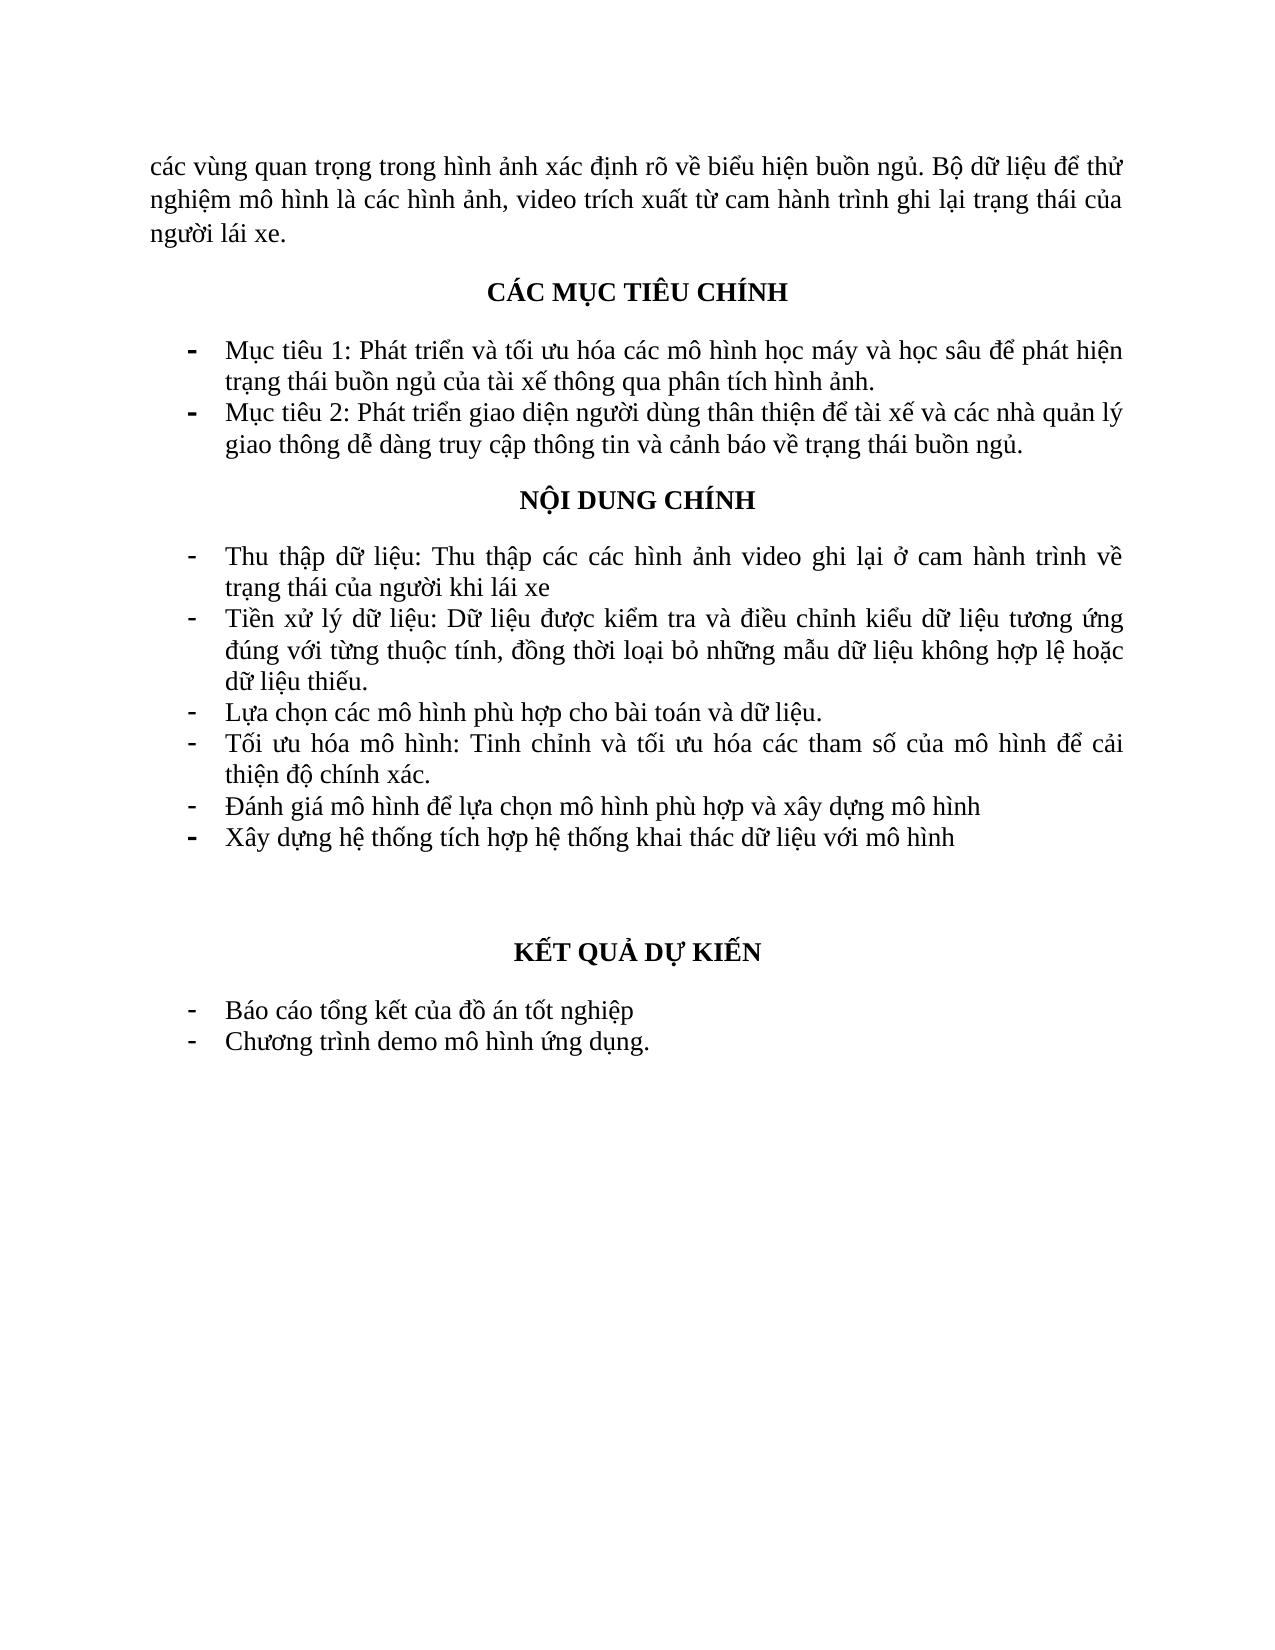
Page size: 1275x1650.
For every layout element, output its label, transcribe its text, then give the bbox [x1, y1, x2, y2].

text KẾT QUẢ DỰ KIẾN [150, 936, 1125, 967]
list Lựa chọn các mô hình phù hợp cho bài toán và dữ liệu. [187, 696, 1125, 727]
list Xây dựng hệ thống tích hợp hệ thống khai thác dữ liệu với mô hình [187, 821, 1125, 852]
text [150, 150, 1125, 248]
list Mục tiêu 2: Phát triển giao diện người dùng thân thiện để tài xế và các nhà quản lý giao thông dễ dàng truy cập thông tin và cảnh báo về trạng thái buồn ngủ. [187, 397, 1125, 459]
list Thu thập dữ liệu: Thu thập các các hình ảnh video ghi lại ở cam hành trình về trạng thái của người khi lái xe [187, 540, 1125, 602]
list Đánh giá mô hình để lựa chọn mô hình phù hợp và xây dựng mô hình [187, 790, 1125, 821]
list Mục tiêu 1: Phát triển và tối ưu hóa các mô hình học máy và học sâu để phát hiện trạng thái buồn ngủ của tài xế thông qua phân tích hình ảnh. [187, 334, 1125, 397]
list Báo cáo tổng kết của đồ án tốt nghiệp [187, 994, 1125, 1026]
text NỘI DUNG CHÍNH [150, 484, 1125, 515]
list Tối ưu hóa mô hình: Tinh chỉnh và tối ưu hóa các tham số của mô hình để cải thiện độ chính xác. [187, 727, 1125, 790]
list Chương trình demo mô hình ứng dụng. [187, 1026, 1125, 1057]
text CÁC MỤC TIÊU CHÍNH [150, 276, 1125, 307]
list Tiền xử lý dữ liệu: Dữ liệu được kiểm tra và điều chỉnh kiểu dữ liệu tương ứng đúng với từng thuộc tính, đồng thời loại bỏ những mẫu dữ liệu không hợp lệ hoặc dữ liệu thiếu. [187, 602, 1125, 696]
